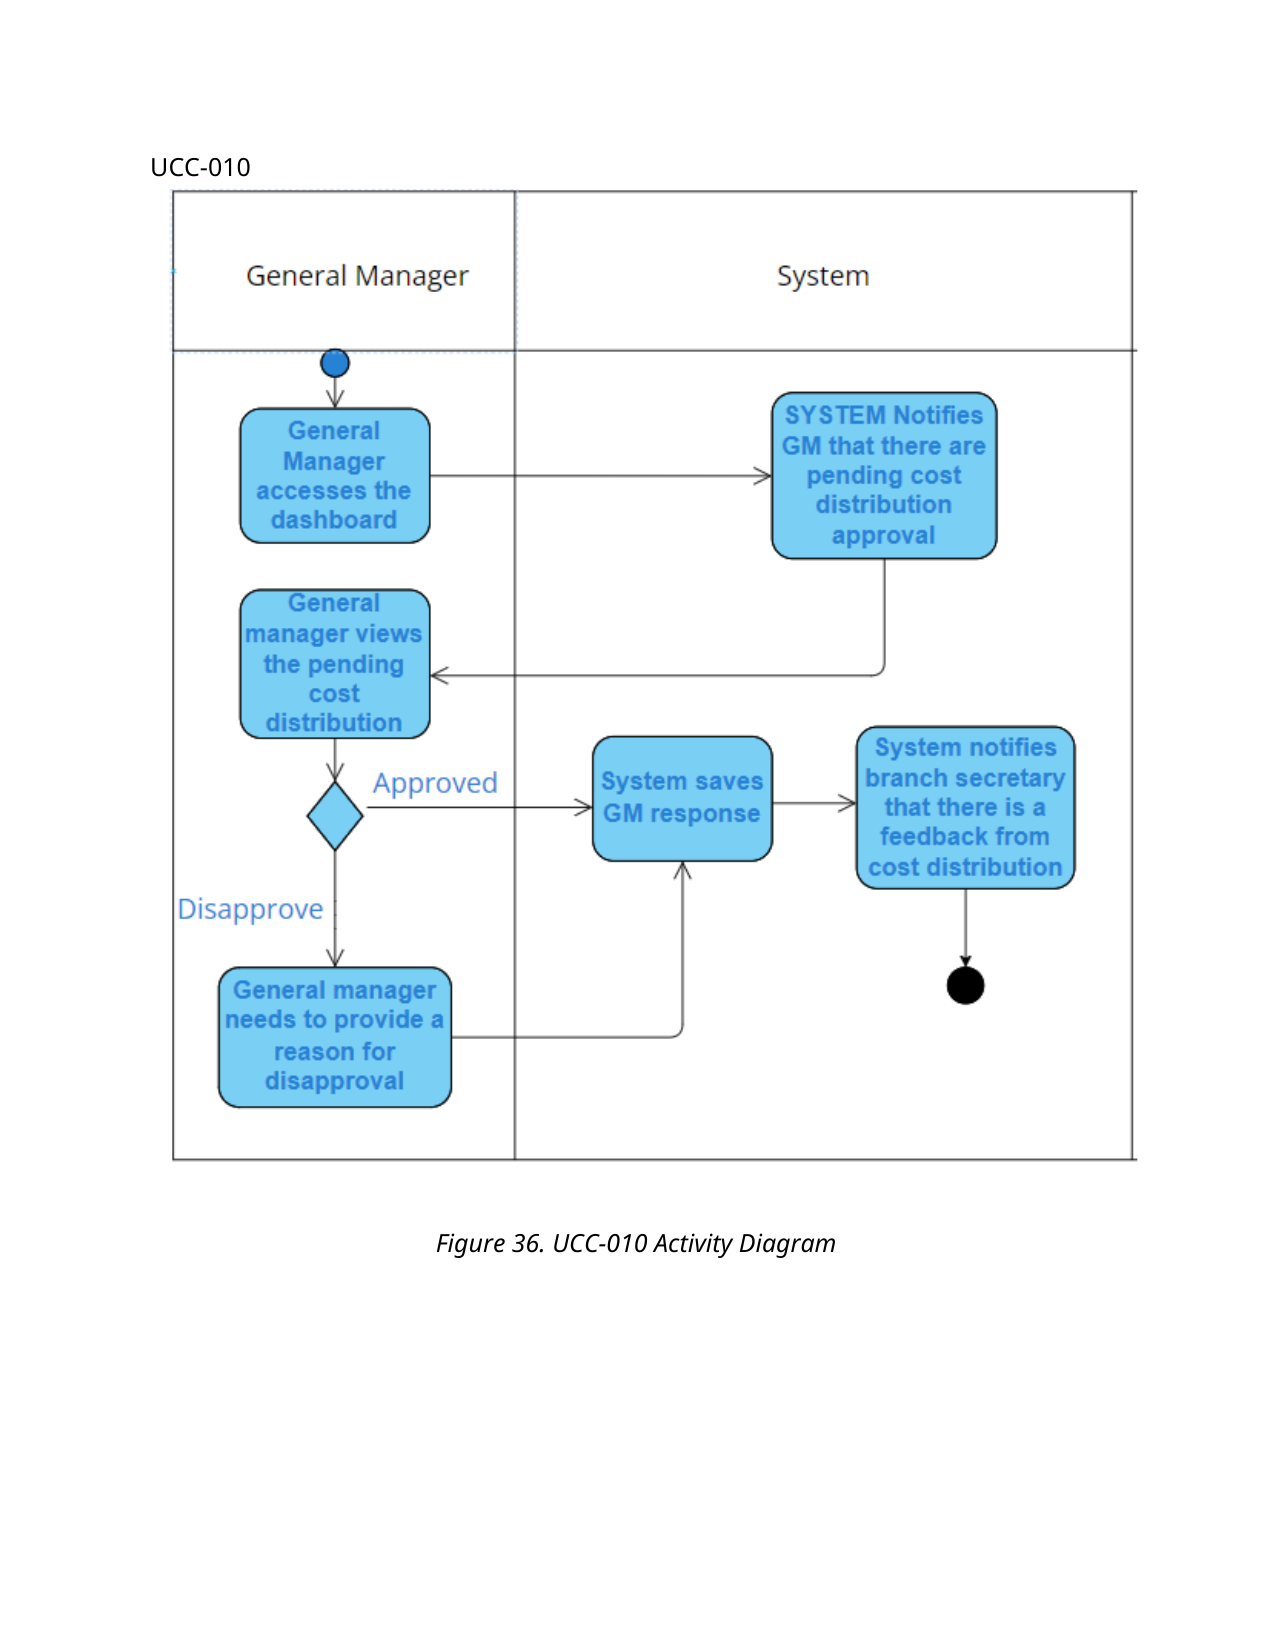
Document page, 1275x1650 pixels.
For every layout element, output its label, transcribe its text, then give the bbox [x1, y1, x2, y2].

text Figure 36. UCC-010 Activity Diagram [150, 1226, 1125, 1260]
text UCC-010 [150, 150, 1125, 1204]
